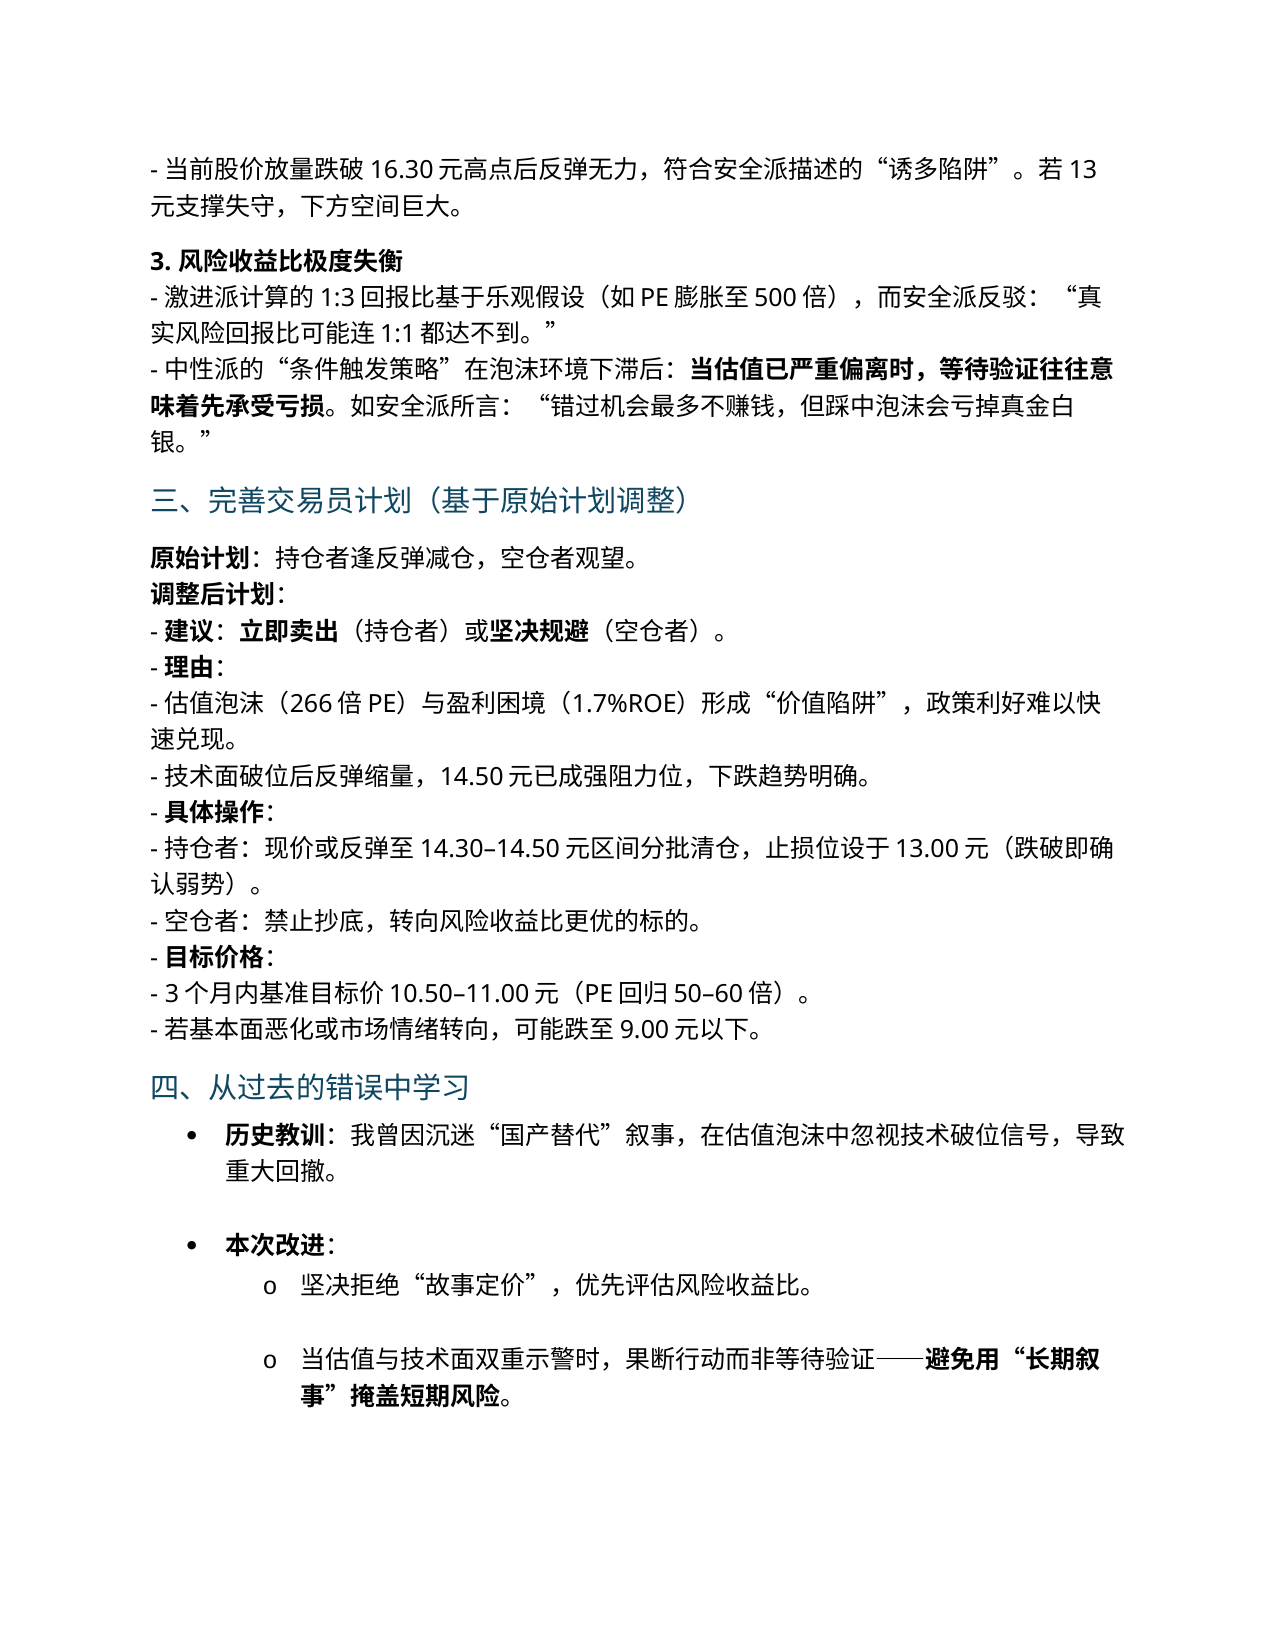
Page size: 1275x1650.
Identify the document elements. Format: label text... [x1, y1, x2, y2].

subtitle 四、从过去的错误中学习 [150, 1065, 1125, 1107]
text 3. 风险收益比极度失衡 - 激进派计算的1:3回报比基于乐观假设（如PE膨胀至500倍），而安全派反驳：“真实风险回报比可能连1:1都达不到。” - 中性派的“条件触发策略”在泡沫环境下滞后：当估值已严重偏离时，等待验证往往意味着先承受亏损。如安全派所言：“错过机会最多不赚钱，但踩中泡沫会亏掉真金白银。” [150, 241, 1125, 459]
list 本次改进： [187, 1226, 1125, 1262]
list 当估值与技术面双重示警时，果断行动而非等待验证——避免用“长期叙事”掩盖短期风险。 [262, 1340, 1125, 1413]
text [150, 150, 1125, 222]
list 历史教训：我曾因沉迷“国产替代”叙事，在估值泡沫中忽视技术破位信号，导致重大回撤。 [187, 1115, 1125, 1222]
text 原始计划：持仓者逢反弹减仓，空仓者观望。 调整后计划： - 建议：立即卖出（持仓者）或坚决规避（空仓者）。 - 理由： - 估值泡沫（266倍PE）与盈利困境（1.7%ROE）形成“价值陷阱”，政策利好难以快速兑现。 - 技术面破位后反弹缩量，14.50元已成强阻力位，下跌趋势明确。 - 具体操作： - 持仓者：现价或反弹至14.30–14.50元区间分批清仓，止损位设于13.00元（跌破即确认弱势）。 - 空仓者：禁止抄底，转向风险收益比更优的标的。 - 目标价格： - 3个月内基准目标价10.50–11.00元（PE回归50–60倍）。 - 若基本面恶化或市场情绪转向，可能跌至9.00元以下。 [150, 538, 1125, 1046]
list 坚决拒绝“故事定价”，优先评估风险收益比。 [262, 1266, 1125, 1336]
subtitle 三、完善交易员计划（基于原始计划调整） [150, 477, 1125, 520]
